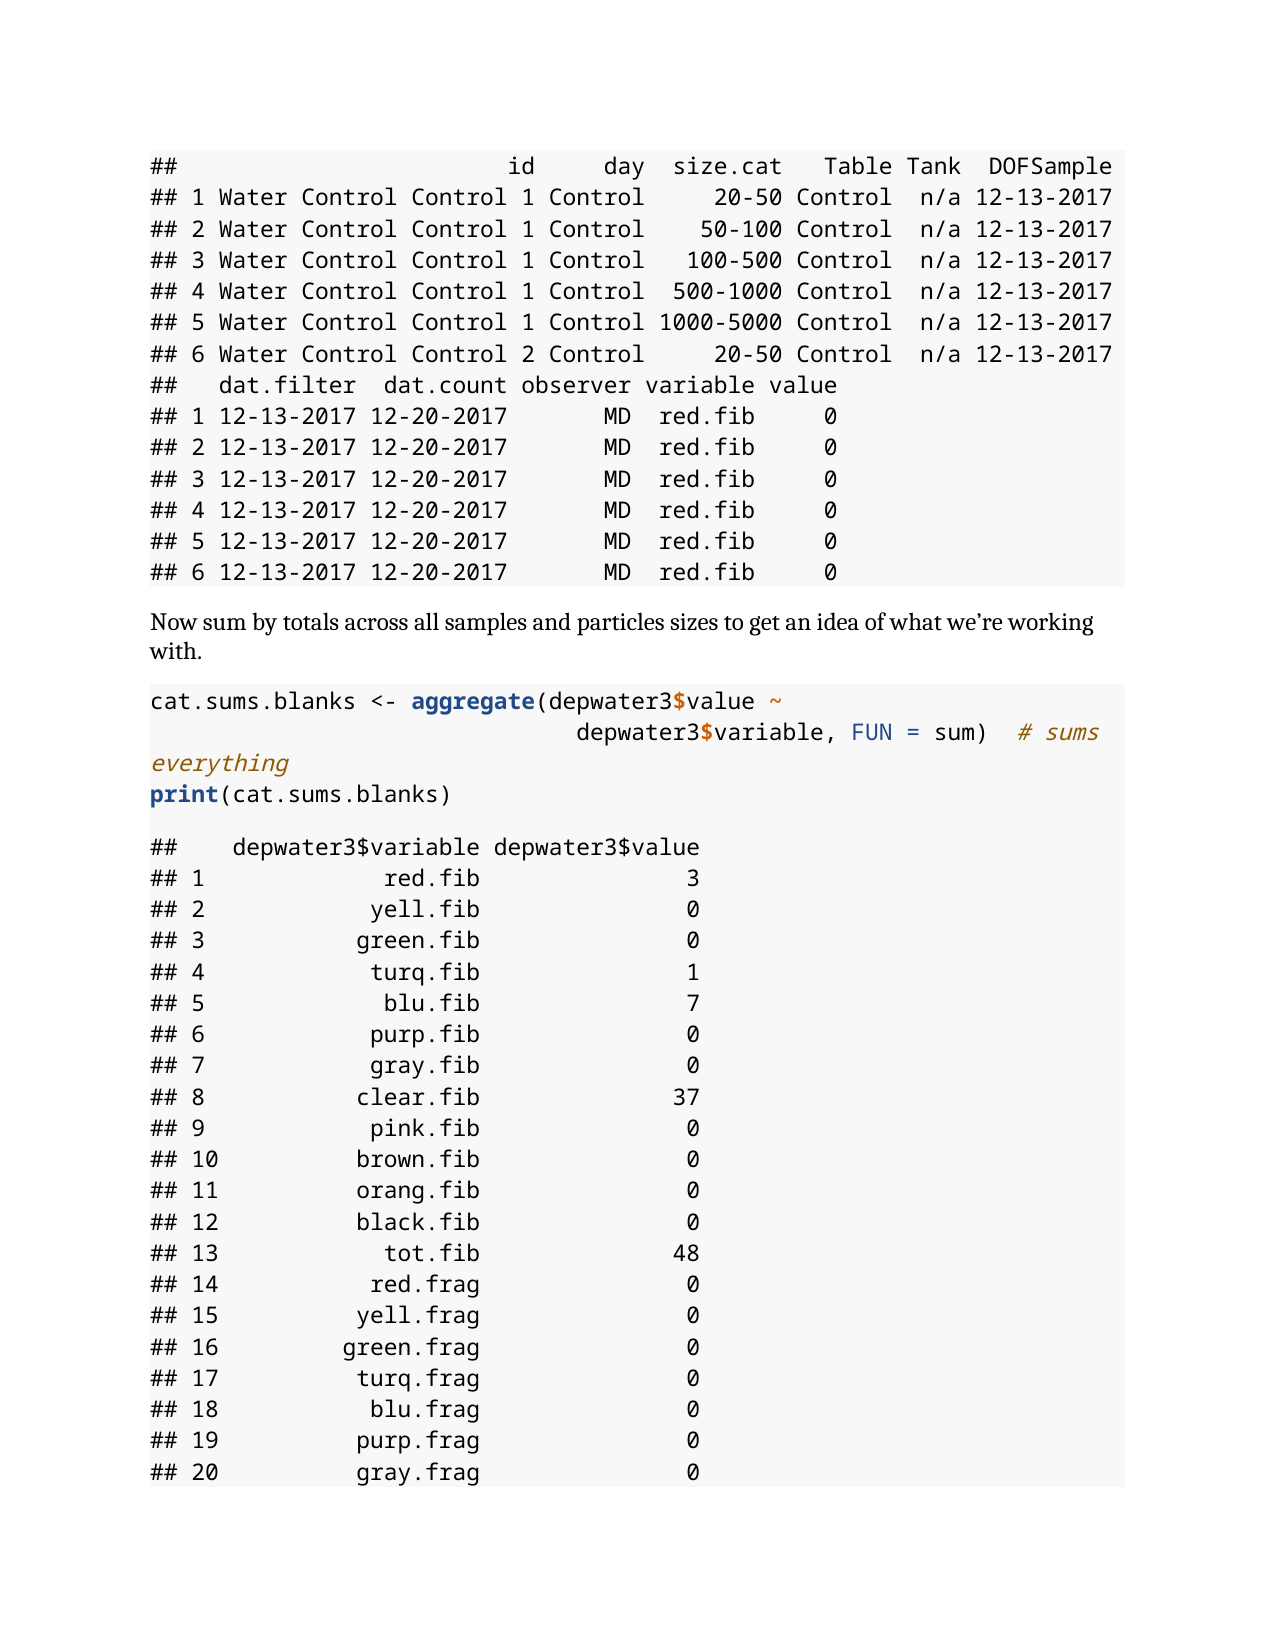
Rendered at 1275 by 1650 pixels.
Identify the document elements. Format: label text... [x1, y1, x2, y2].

text cat.sums.blanks <- aggregate(depwater3$value ~ depwater3$variable, FUN = sum) # sums everything print(cat.sums.blanks) [150, 684, 1125, 809]
text Now sum by totals across all samples and particles sizes to get an idea of what we’re working with. [150, 608, 1125, 666]
text ## id day size.cat Table Tank DOFSample ## 1 Water Control Control 1 Control 20-50 Control n/a 12-13-2017 ## 2 Water Control Control 1 Control 50-100 Control n/a 12-13-2017 ## 3 Water Control Control 1 Control 100-500 Control n/a 12-13-2017 ## 4 Water Control Control 1 Control 500-1000 Control n/a 12-13-2017 ## 5 Water Control Control 1 Control 1000-5000 Control n/a 12-13-2017 ## 6 Water Control Control 2 Control 20-50 Control n/a 12-13-2017 ## dat.filter dat.count observer variable value ## 1 12-13-2017 12-20-2017 MD red.fib 0 ## 2 12-13-2017 12-20-2017 MD red.fib 0 ## 3 12-13-2017 12-20-2017 MD red.fib 0 ## 4 12-13-2017 12-20-2017 MD red.fib 0 ## 5 12-13-2017 12-20-2017 MD red.fib 0 ## 6 12-13-2017 12-20-2017 MD red.fib 0 [150, 150, 1125, 587]
